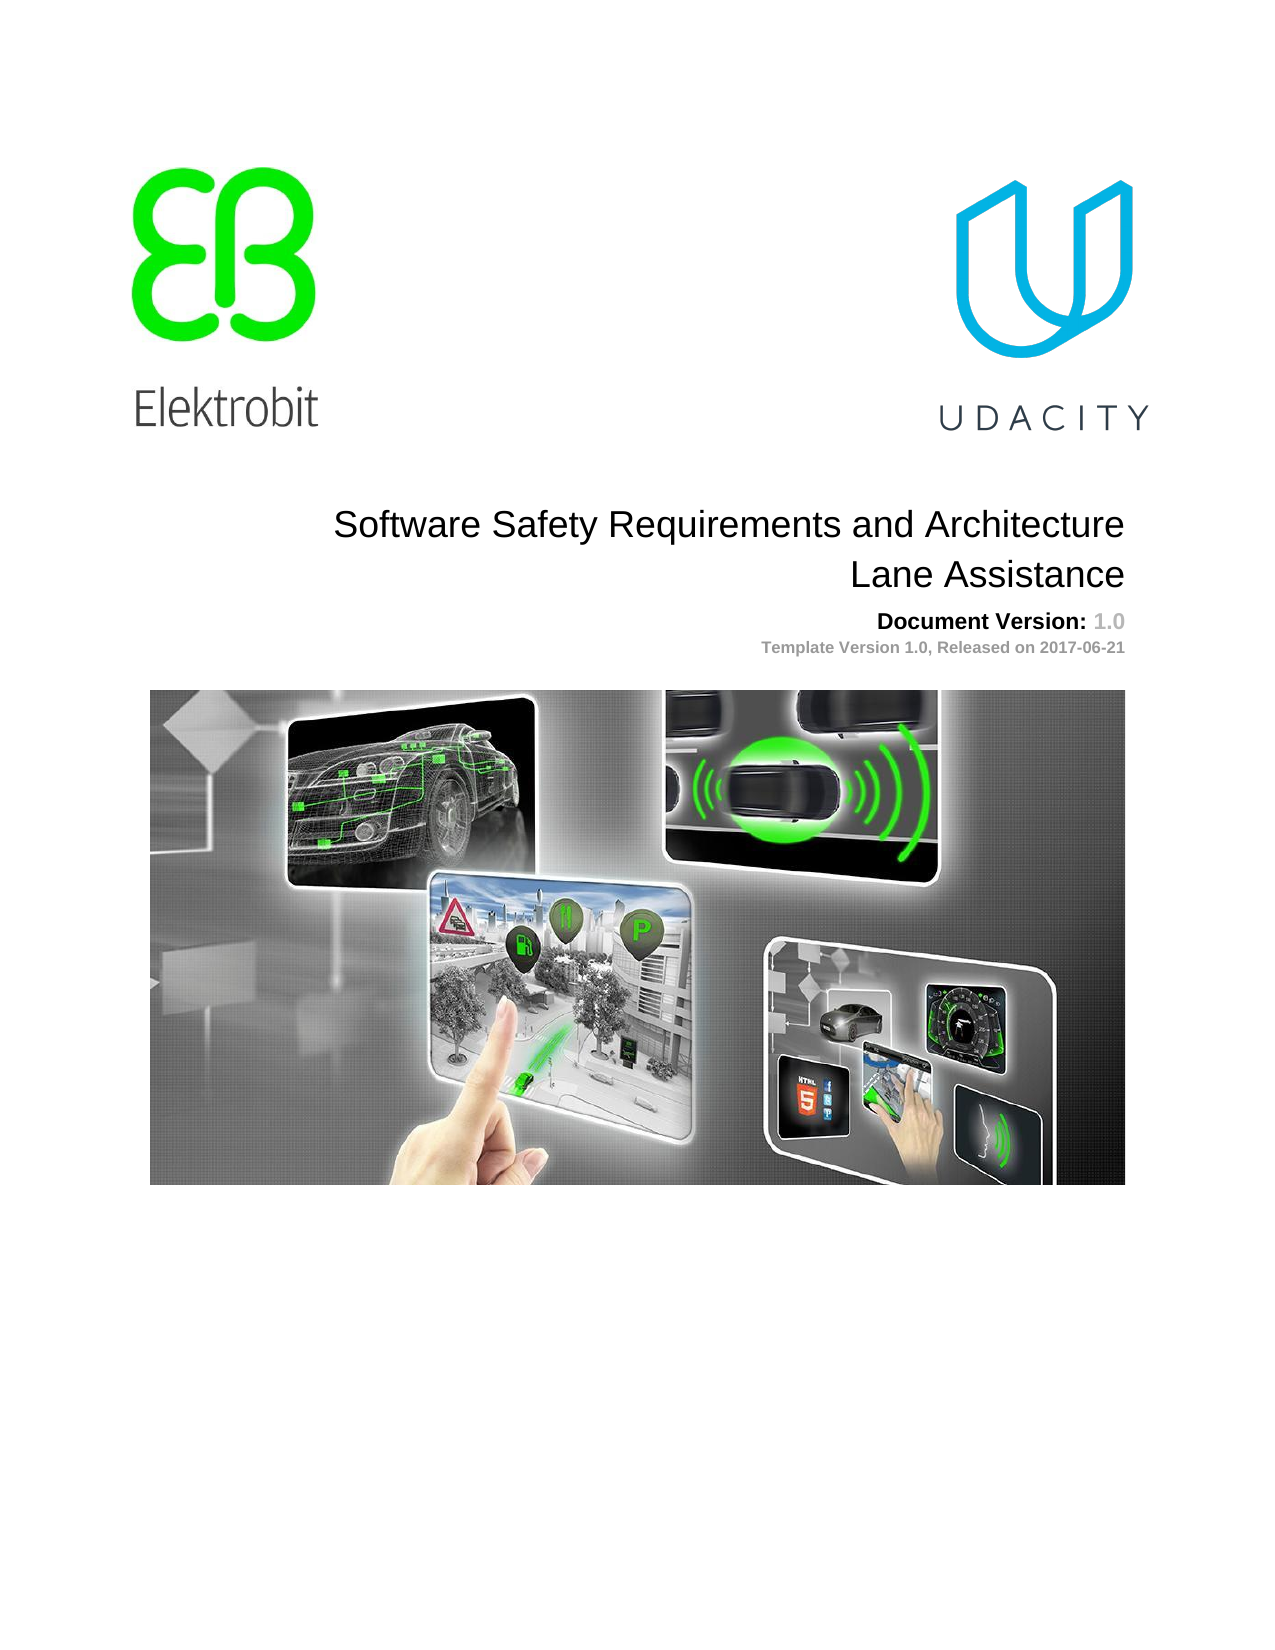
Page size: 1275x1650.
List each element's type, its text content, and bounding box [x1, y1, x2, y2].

text Template Version 1.0, Released on 2017-06-21 [150, 638, 1125, 657]
picture [131, 167, 319, 427]
title Software Safety Requirements and Architecture Lane Assistance [150, 453, 1125, 595]
picture [150, 690, 1125, 1185]
picture [892, 150, 1188, 461]
text Document Version: 1.0 [150, 608, 1125, 634]
